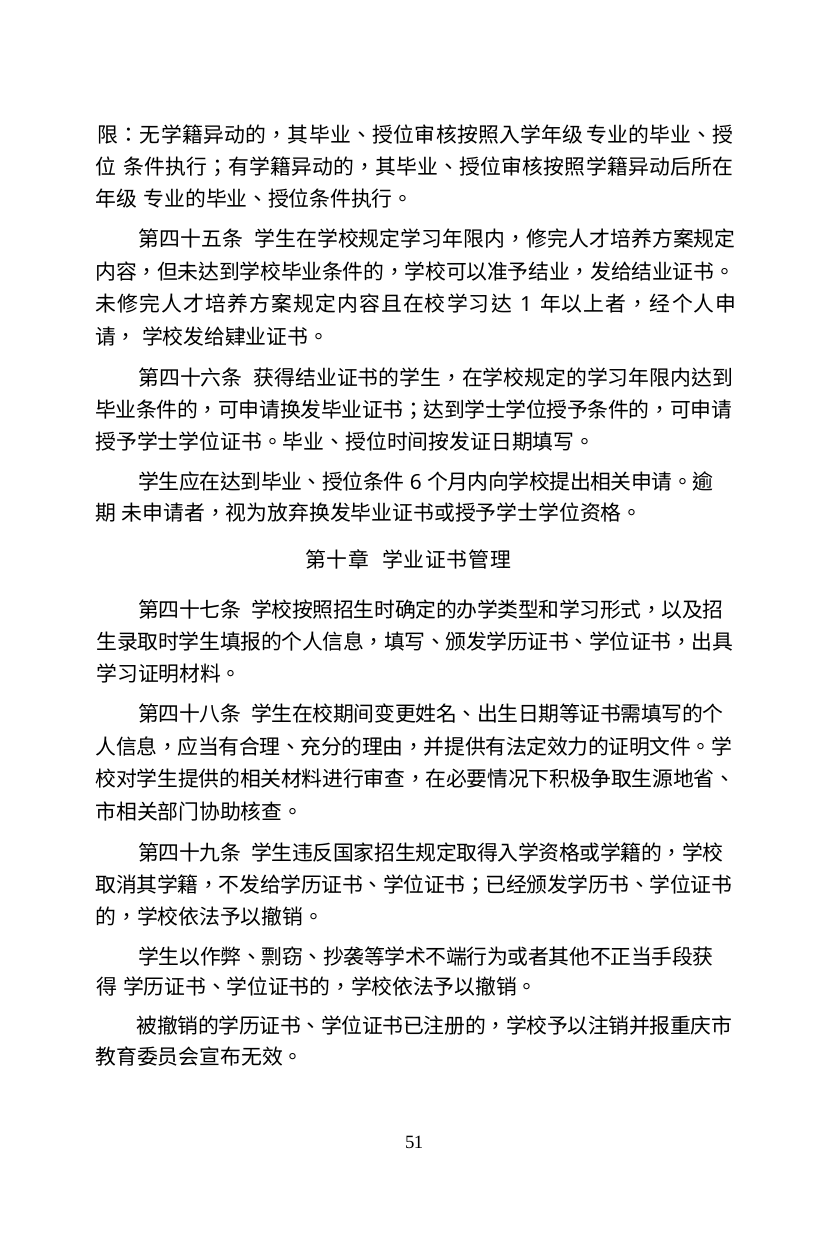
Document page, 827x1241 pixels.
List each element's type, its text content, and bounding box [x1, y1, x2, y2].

text 第四十七条 学校按照招生时确定的办学类型和学习形式，以及招 生录取时学生填报的个人信息，填写、颁发学历证书、学位证书，出具 学习证明材料。 [97, 595, 733, 688]
text 第四十五条 学生在学校规定学习年限内，修完人才培养方案规定 内容，但未达到学校毕业条件的，学校可以准予结业，发给结业证书。 未修完人才培养方案规定内容且在校学习达 1 年以上者，经个人申请， 学校发给肄业证书。 [95, 224, 736, 351]
text 第四十八条 学生在校期间变更姓名、出生日期等证书需填写的个 人信息，应当有合理、充分的理由，并提供有法定效力的证明文件。学 校对学生提供的相关材料进行审查，在必要情况下积极争取生源地省、 市相关部门协助核查。 [95, 699, 737, 826]
text 第四十九条 学生违反国家招生规定取得入学资格或学籍的，学校 取消其学籍，不发给学历证书、学位证书；已经颁发学历书、学位证书 的，学校依法予以撤销。 [96, 838, 733, 930]
text 学生应在达到毕业、授位条件 6 个月内向学校提出相关申请。逾期 未申请者，视为放弃换发毕业证书或授予学士学位资格。 [95, 467, 733, 526]
text 被撤销的学历证书、学位证书已注册的，学校予以注销并报重庆市 教育委员会宣布无效。 [95, 1011, 733, 1070]
text 第十章 学业证书管理 [305, 546, 739, 574]
text 限：无学籍异动的，其毕业、授位审核按照入学年级专业的毕业、授位 条件执行；有学籍异动的，其毕业、授位审核按照学籍异动后所在年级 专业的毕业、授位条件执行。 [96, 120, 733, 213]
text 学生以作弊、剽窃、抄袭等学术不端行为或者其他不正当手段获得 学历证书、学位证书的，学校依法予以撤销。 [97, 942, 733, 1001]
text 第四十六条 获得结业证书的学生，在学校规定的学习年限内达到 毕业条件的，可申请换发毕业证书；达到学士学位授予条件的，可申请 授予学士学位证书。毕业、授位时间按发证日期填写。 [95, 363, 733, 456]
